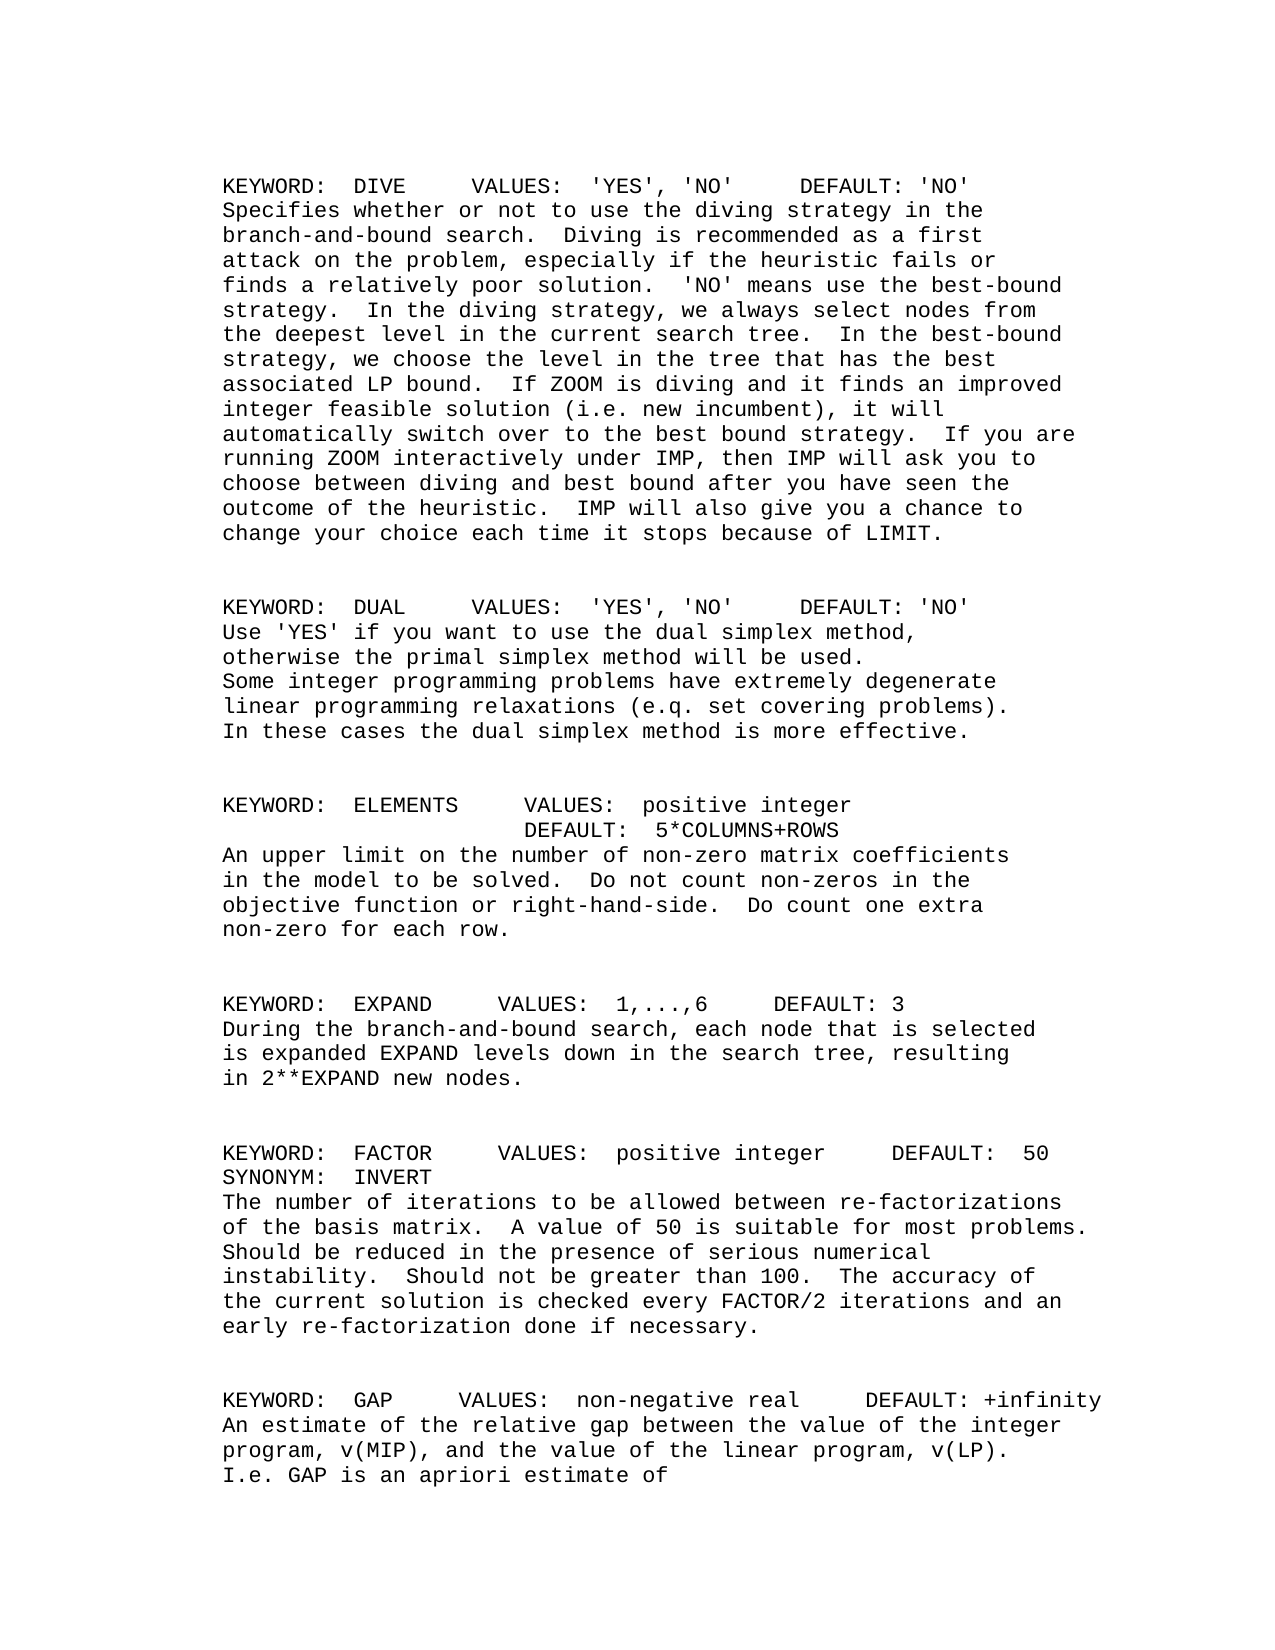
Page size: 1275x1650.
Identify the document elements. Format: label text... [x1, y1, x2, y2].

text KEYWORD: ELEMENTS VALUES: positive integer [156, 794, 1118, 819]
text KEYWORD: GAP VALUES: non-negative real DEFAULT: +infinity [156, 1389, 1118, 1414]
text The number of iterations to be allowed between re-factorizations [156, 1191, 1118, 1216]
text I.e. GAP is an apriori estimate of [156, 1464, 1118, 1489]
text choose between diving and best bound after you have seen the [156, 472, 1118, 497]
text Should be reduced in the presence of serious numerical [156, 1241, 1118, 1266]
text strategy, we choose the level in the tree that has the best [156, 348, 1118, 373]
text KEYWORD: EXPAND VALUES: 1,...,6 DEFAULT: 3 [156, 993, 1118, 1018]
text linear programming relaxations (e.q. set covering problems). [156, 695, 1118, 720]
text the current solution is checked every FACTOR/2 iterations and an [156, 1290, 1118, 1315]
text KEYWORD: DUAL VALUES: 'YES', 'NO' DEFAULT: 'NO' [156, 596, 1118, 621]
text in the model to be solved. Do not count non-zeros in the [156, 869, 1118, 894]
text strategy. In the diving strategy, we always select nodes from [156, 299, 1118, 323]
text in 2**EXPAND new nodes. [156, 1067, 1118, 1092]
text An upper limit on the number of non-zero matrix coefficients [156, 844, 1118, 869]
text is expanded EXPAND levels down in the search tree, resulting [156, 1042, 1118, 1067]
text During the branch-and-bound search, each node that is selected [156, 1018, 1118, 1042]
text objective function or right-hand-side. Do count one extra [156, 894, 1118, 918]
text of the basis matrix. A value of 50 is suitable for most problems. [156, 1216, 1118, 1241]
text non-zero for each row. [156, 918, 1118, 943]
text the deepest level in the current search tree. In the best-bound [156, 323, 1118, 348]
text KEYWORD: FACTOR VALUES: positive integer DEFAULT: 50 [156, 1142, 1118, 1166]
text integer feasible solution (i.e. new incumbent), it will [156, 398, 1118, 423]
text In these cases the dual simplex method is more effective. [156, 720, 1118, 745]
text An estimate of the relative gap between the value of the integer [156, 1414, 1118, 1439]
text otherwise the primal simplex method will be used. [156, 646, 1118, 671]
text KEYWORD: DIVE VALUES: 'YES', 'NO' DEFAULT: 'NO' [156, 175, 1118, 199]
text Some integer programming problems have extremely degenerate [156, 671, 1118, 695]
text instability. Should not be greater than 100. The accuracy of [156, 1266, 1118, 1290]
text change your choice each time it stops because of LIMIT. [156, 522, 1118, 547]
text Specifies whether or not to use the diving strategy in the [156, 199, 1118, 224]
text attack on the problem, especially if the heuristic fails or [156, 249, 1118, 274]
text running ZOOM interactively under IMP, then IMP will ask you to [156, 447, 1118, 472]
text early re-factorization done if necessary. [156, 1315, 1118, 1340]
text SYNONYM: INVERT [156, 1166, 1118, 1191]
text finds a relatively poor solution. 'NO' means use the best-bound [156, 274, 1118, 299]
text Use 'YES' if you want to use the dual simplex method, [156, 621, 1118, 646]
text DEFAULT: 5*COLUMNS+ROWS [156, 819, 1118, 844]
text automatically switch over to the best bound strategy. If you are [156, 423, 1118, 447]
text outcome of the heuristic. IMP will also give you a chance to [156, 497, 1118, 522]
text branch-and-bound search. Diving is recommended as a first [156, 224, 1118, 249]
text program, v(MIP), and the value of the linear program, v(LP). [156, 1439, 1118, 1464]
text associated LP bound. If ZOOM is diving and it finds an improved [156, 373, 1118, 398]
